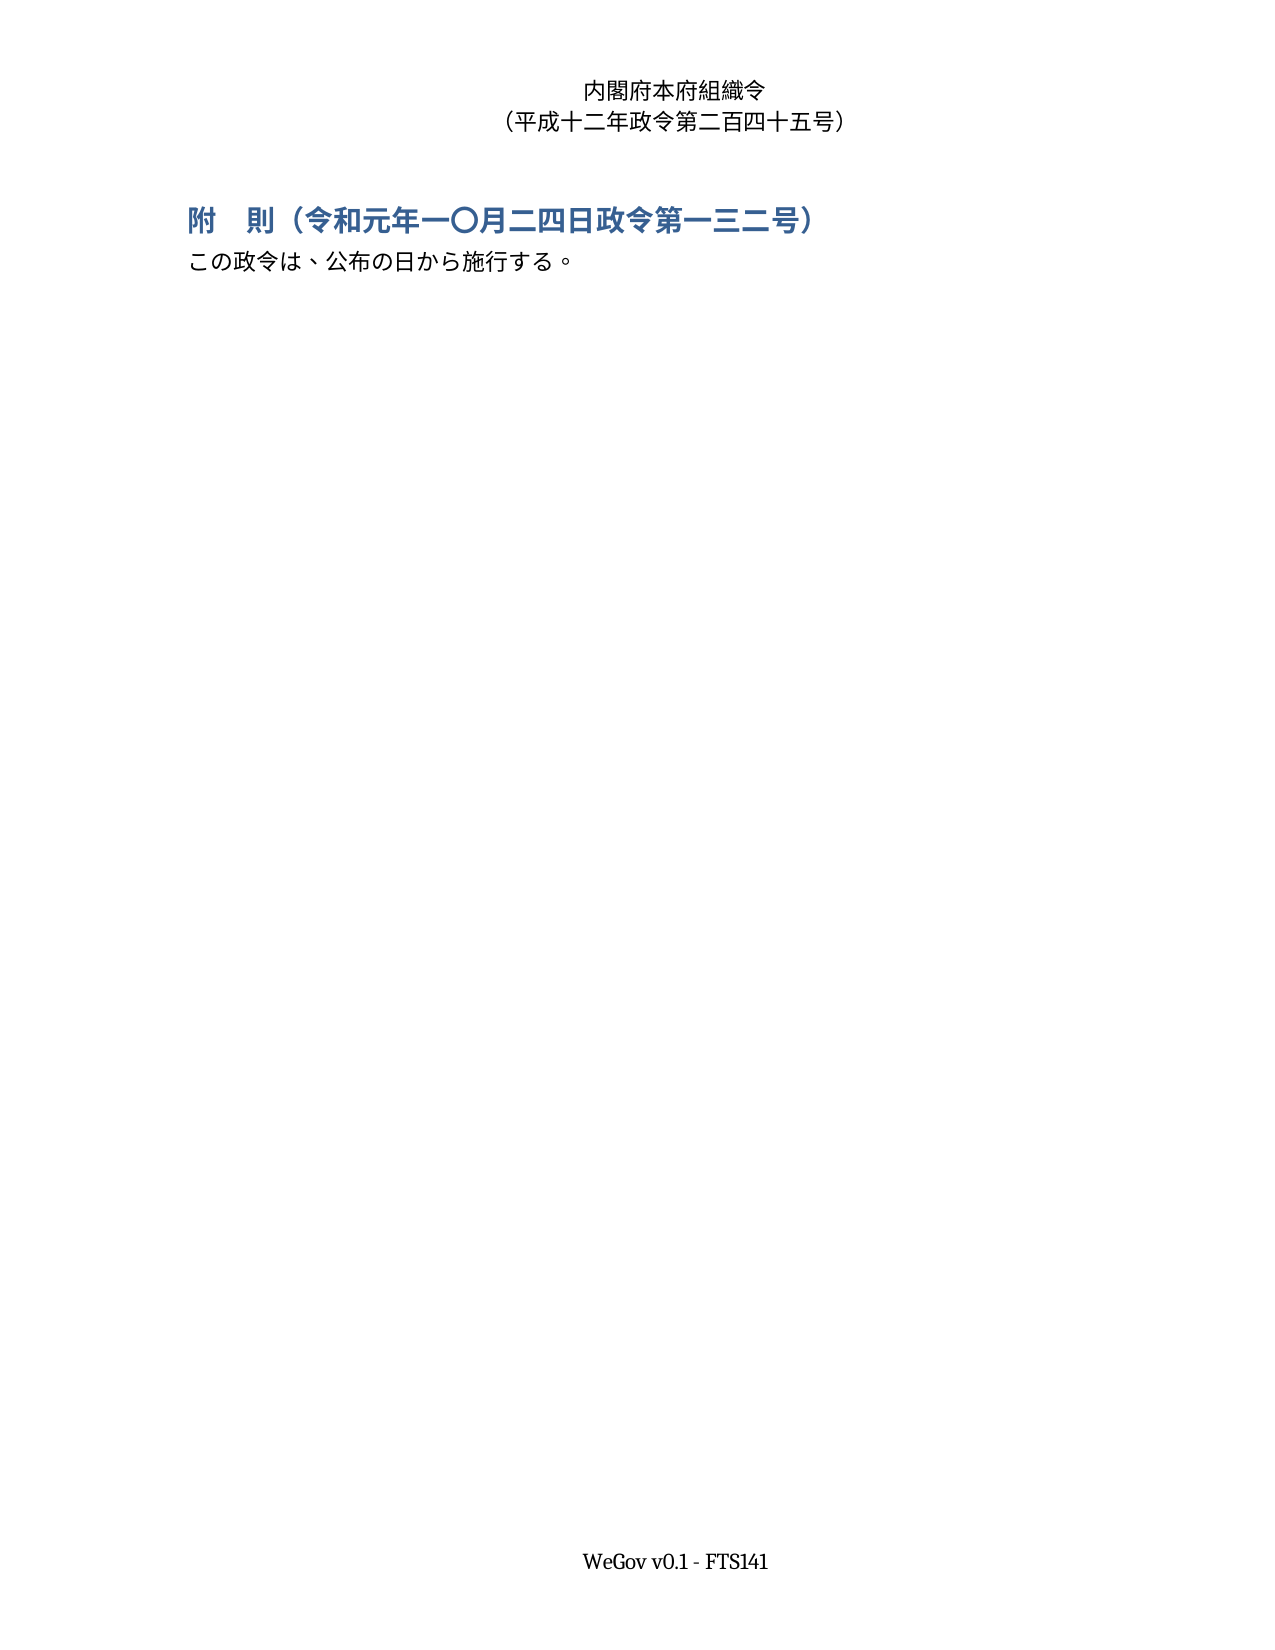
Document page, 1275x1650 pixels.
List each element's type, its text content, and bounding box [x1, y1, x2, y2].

text この政令は、公布の日から施行する。 [187, 246, 1087, 277]
subtitle 附 則（令和元年一〇月二四日政令第一三二号） [187, 200, 1087, 240]
